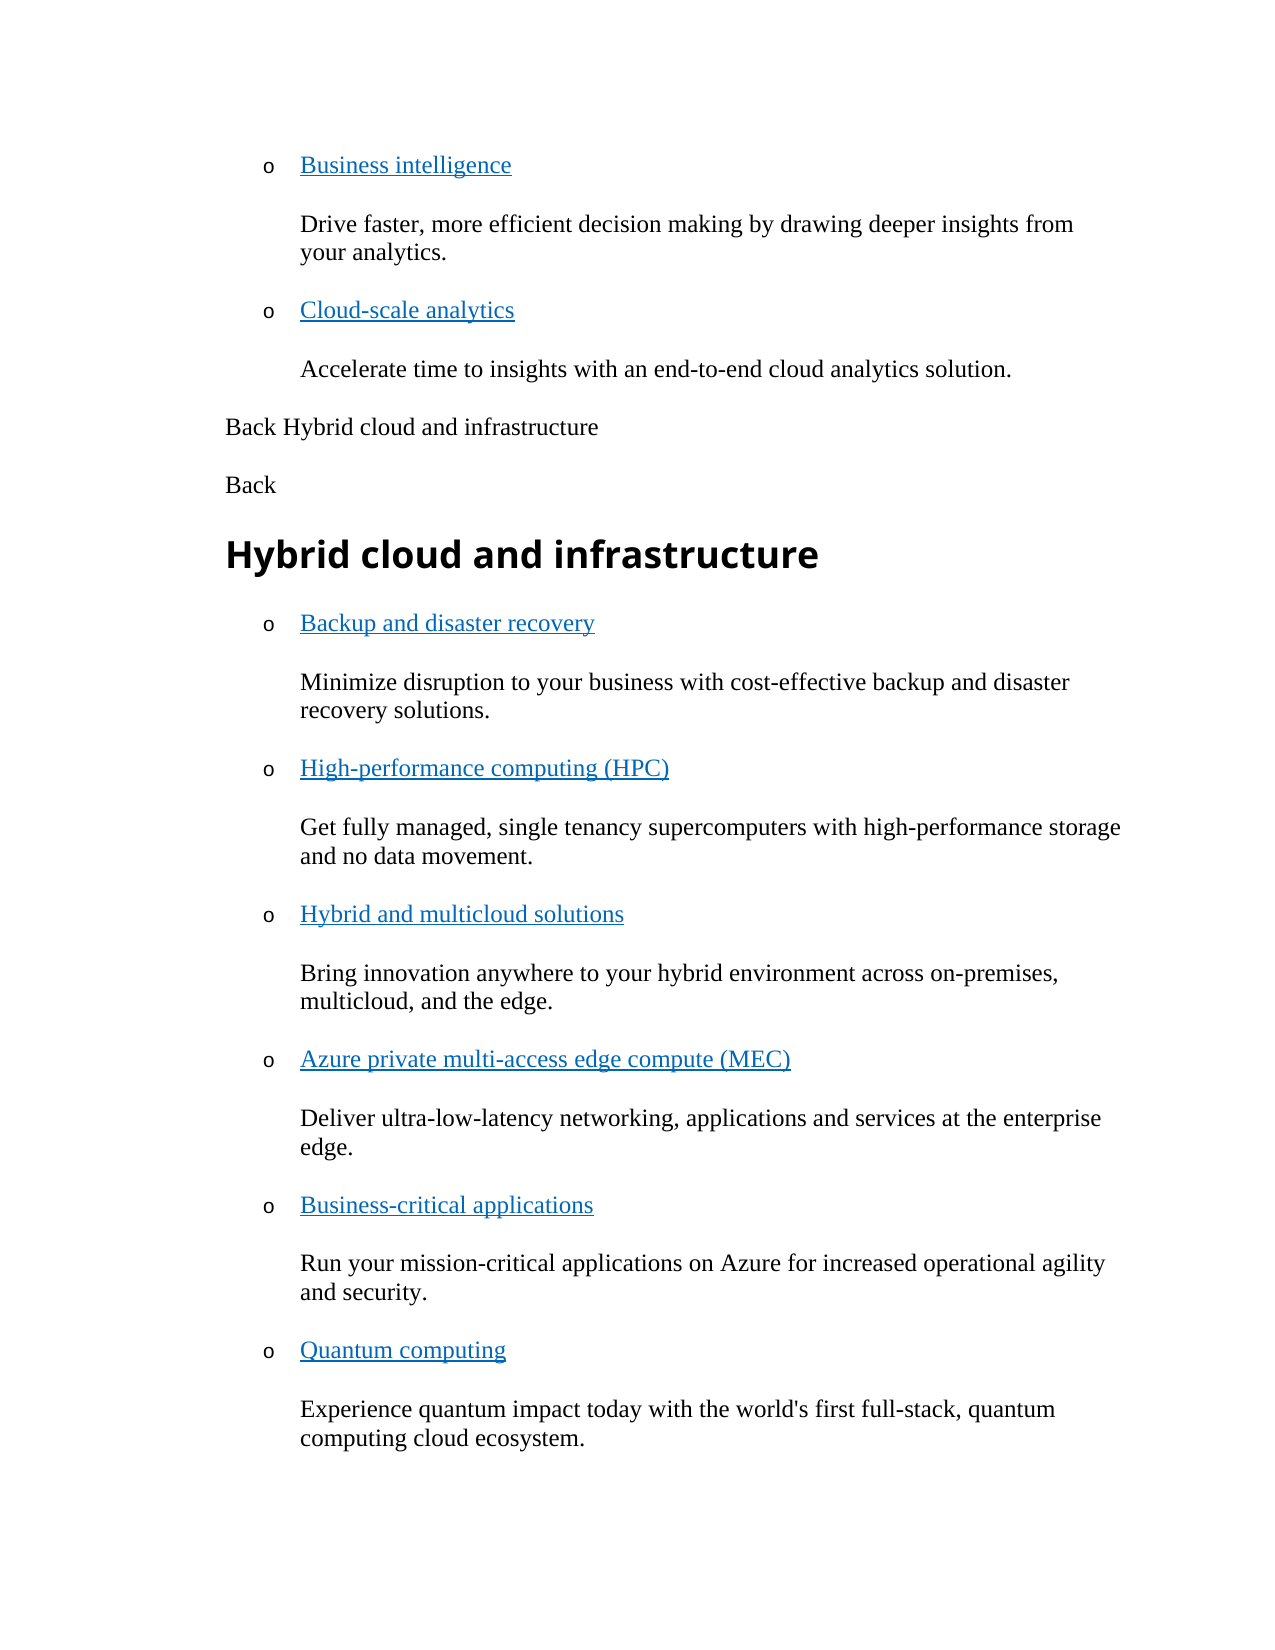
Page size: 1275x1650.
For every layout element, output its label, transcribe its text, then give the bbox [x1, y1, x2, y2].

list Business-critical applications [262, 1190, 1125, 1219]
list High-performance computing (HPC) [262, 753, 1125, 783]
text Deliver ultra-low-latency networking, applications and services at the enterprise edge. [300, 1103, 1125, 1161]
list Backup and disaster recovery [262, 608, 1125, 638]
text Experience quantum impact today with the world's first full-stack, quantum computing cloud ecosystem. [300, 1394, 1125, 1451]
list Business intelligence [262, 150, 1125, 179]
text Back Hybrid cloud and infrastructure [225, 412, 1125, 441]
text Back [225, 470, 1125, 499]
text Drive faster, more efficient decision making by drawing deeper insights from your analytics. [300, 209, 1125, 266]
text Get fully managed, single tenancy supercomputers with high-performance storage and no data movement. [300, 812, 1125, 870]
list Cloud-scale analytics [262, 295, 1125, 325]
text Bring innovation anywhere to your hybrid environment across on-premises, multicloud, and the edge. [300, 958, 1125, 1015]
list Azure private multi-access edge compute (MEC) [262, 1044, 1125, 1074]
list Quantum computing [262, 1335, 1125, 1365]
text Minimize disruption to your business with cost-effective backup and disaster recovery solutions. [300, 667, 1125, 724]
text Run your mission-critical applications on Azure for increased operational agility and security. [300, 1248, 1125, 1306]
text Hybrid cloud and infrastructure [225, 528, 1125, 579]
list Hybrid and multicloud solutions [262, 899, 1125, 928]
text Accelerate time to insights with an end-to-end cloud analytics solution. [300, 354, 1125, 383]
